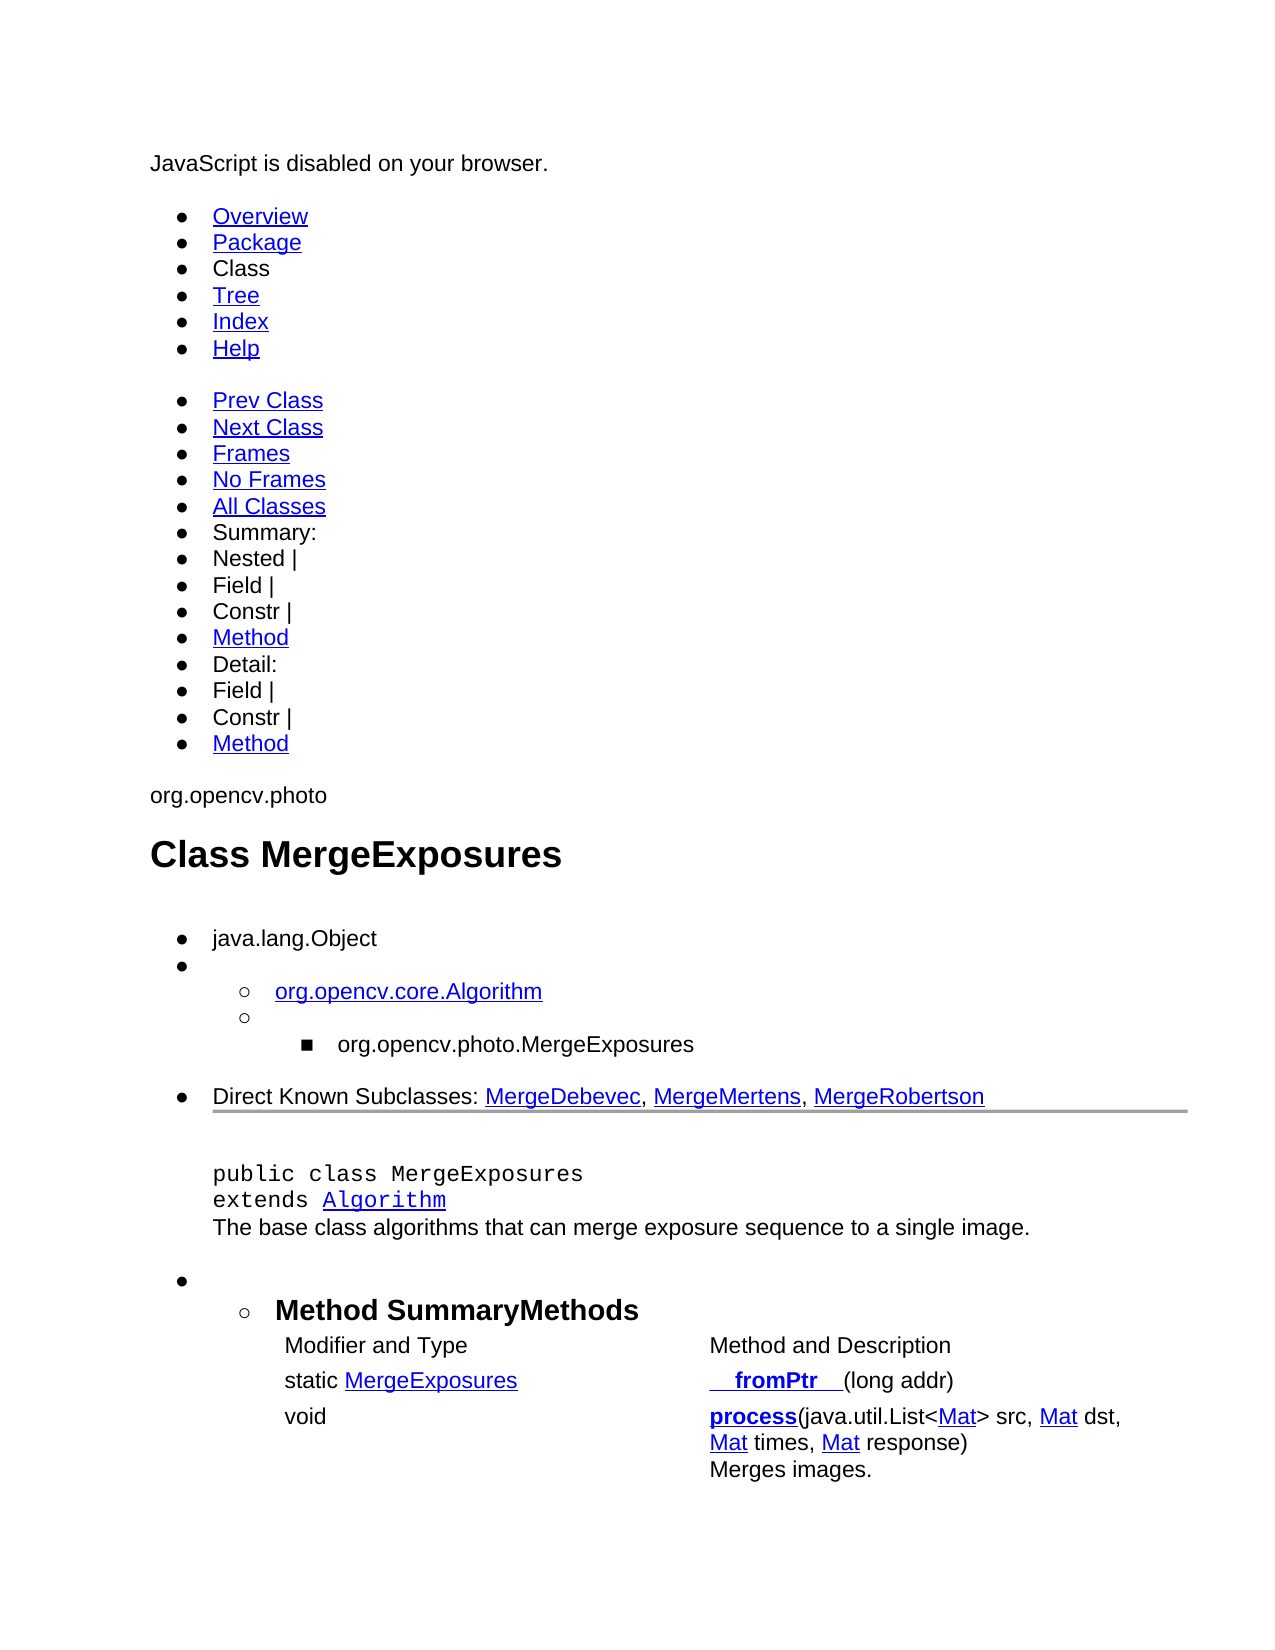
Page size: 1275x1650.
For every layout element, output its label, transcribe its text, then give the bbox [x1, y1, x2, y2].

list org.opencv.photo.MergeExposures [300, 1031, 1125, 1057]
list Field | [175, 572, 1125, 598]
table_header Method and Description [705, 1327, 1130, 1363]
list Field | [175, 677, 1125, 703]
table_cell static MergeExposures [280, 1363, 705, 1398]
list Method [175, 730, 1125, 756]
list Package [175, 229, 1125, 255]
list Constr | [175, 703, 1125, 730]
list org.opencv.core.Algorithm [237, 978, 1125, 1004]
table_cell void [280, 1398, 705, 1487]
table_cell process(java.util.List<Mat> src, Mat dst, Mat times, Mat response) Merges images. [705, 1398, 1130, 1487]
list Summary: [175, 519, 1125, 545]
list Prev Class [175, 387, 1125, 413]
list All Classes [175, 493, 1125, 519]
table_cell __fromPtr__(long addr) [705, 1363, 1130, 1398]
list Overview [175, 203, 1125, 229]
subtitle Method SummaryMethods [237, 1293, 1125, 1327]
list Method [175, 624, 1125, 651]
text JavaScript is disabled on your browser. [150, 150, 1125, 176]
text org.opencv.photo [150, 782, 1125, 809]
list Tree [175, 282, 1125, 308]
list Nested | [175, 545, 1125, 572]
list No Frames [175, 466, 1125, 493]
list Direct Known Subclasses: MergeDebevec, MergeMertens, MergeRobertson public class MergeExposures extends Algorithm The base class algorithms that can merge exposure sequence to a single image. [175, 1083, 1125, 1241]
subtitle Class MergeExposures [150, 832, 1125, 875]
list Constr | [175, 598, 1125, 624]
list Frames [175, 440, 1125, 466]
list java.lang.Object [175, 925, 1125, 952]
list Class [175, 255, 1125, 282]
list Index [175, 308, 1125, 334]
list Detail: [175, 651, 1125, 677]
list Next Class [175, 413, 1125, 440]
list Help [175, 334, 1125, 361]
table_header Modifier and Type [280, 1327, 705, 1363]
